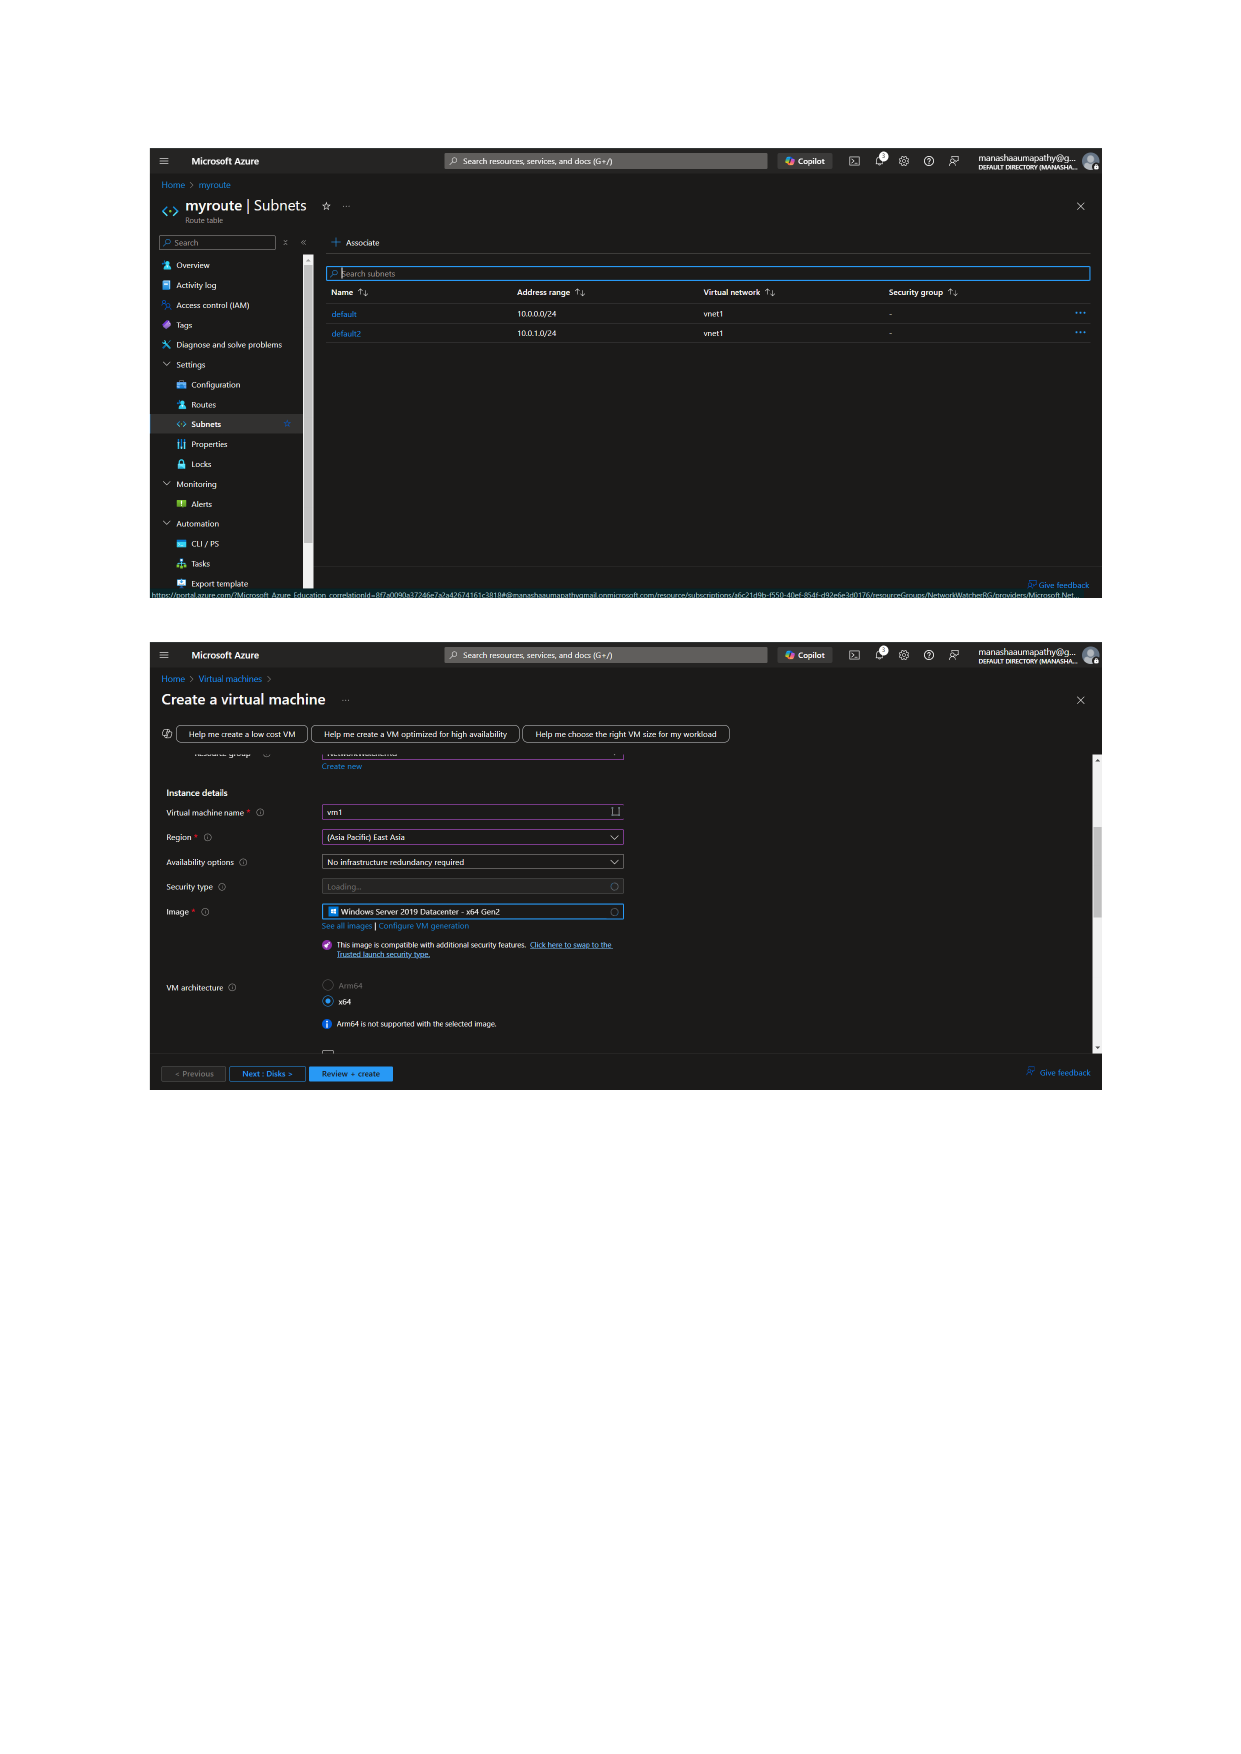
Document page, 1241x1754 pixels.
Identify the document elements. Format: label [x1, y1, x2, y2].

picture [149, 642, 1102, 1090]
picture [149, 148, 1102, 598]
